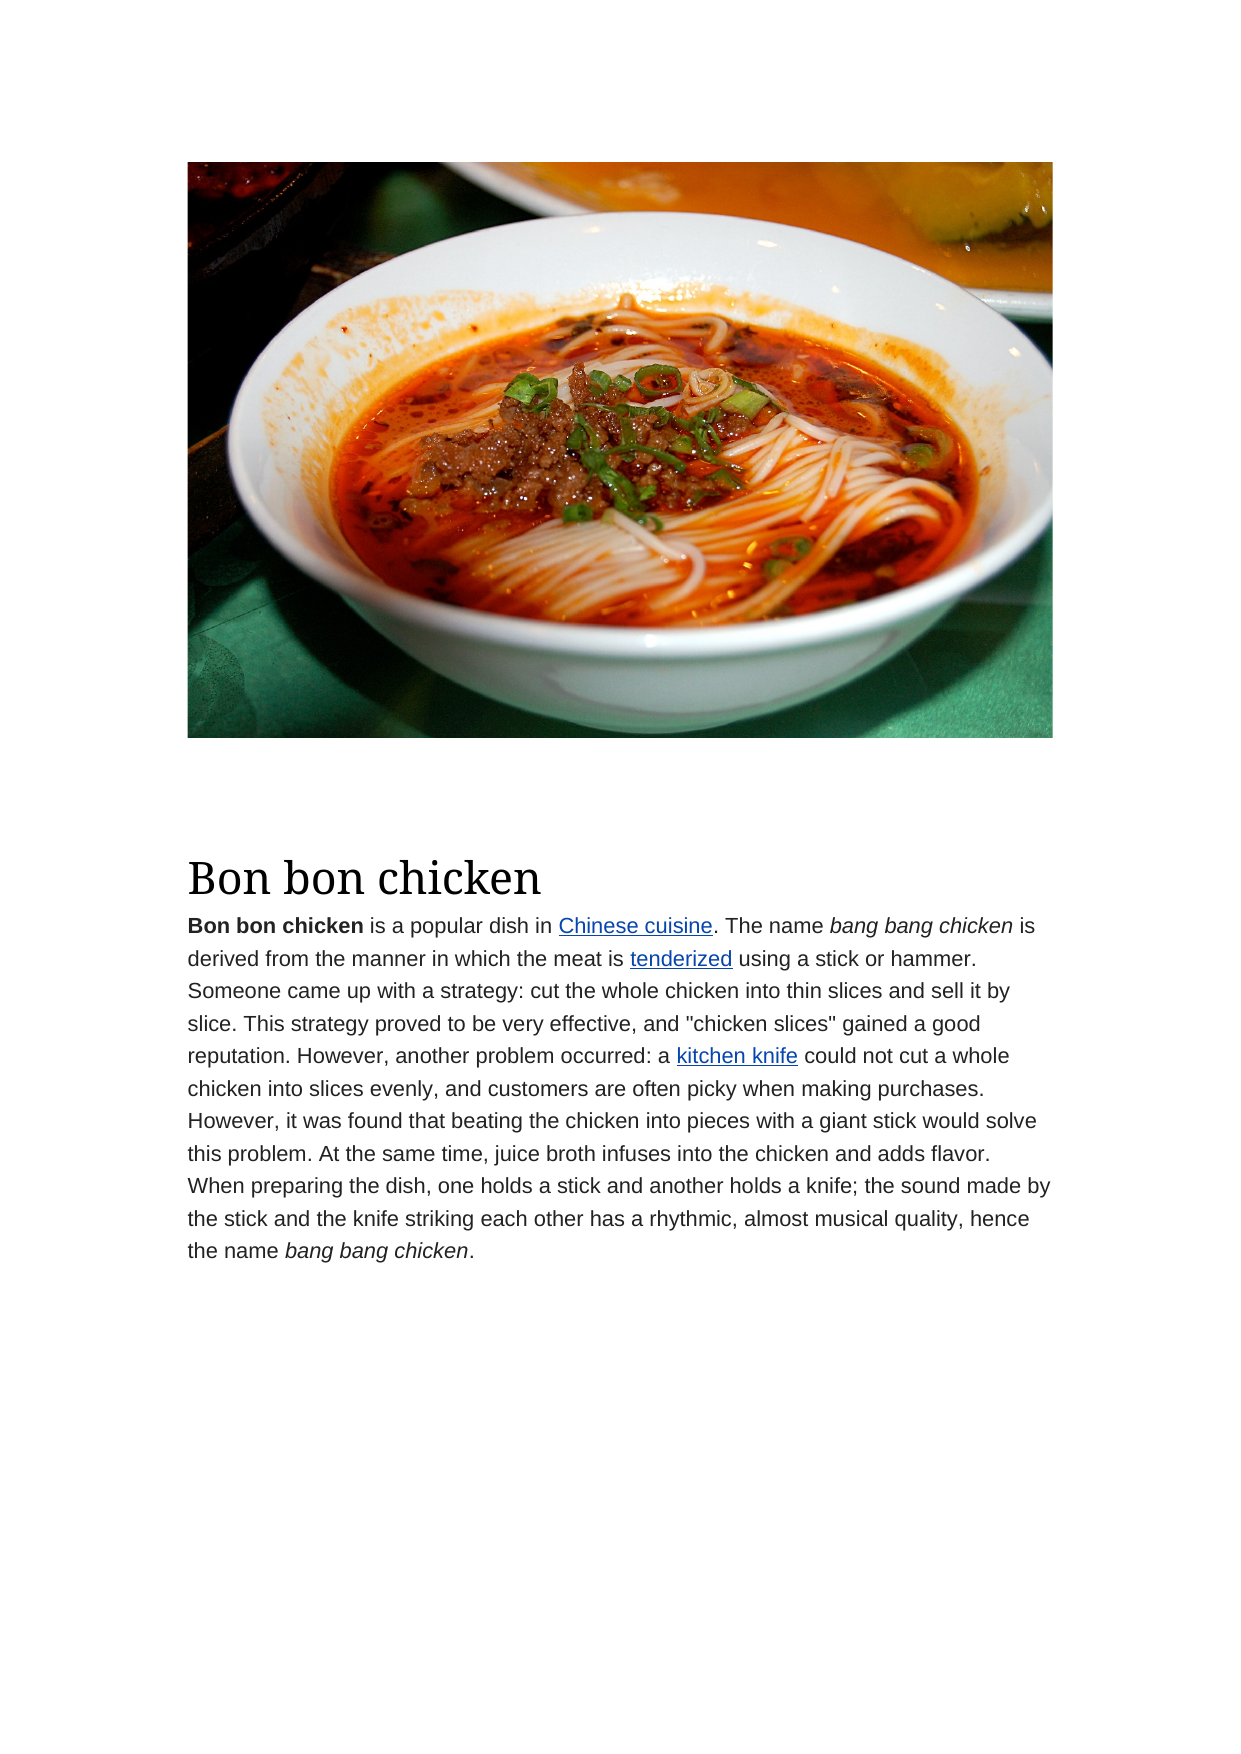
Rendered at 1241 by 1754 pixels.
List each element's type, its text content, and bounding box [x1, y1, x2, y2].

picture [187, 162, 1053, 738]
text Someone came up with a strategy: cut the whole chicken into thin slices and sell it by slice. This strategy proved to be very effective, and "chicken slices" gained a good reputation. However, another problem occurred: a kitchen knife could not cut a whole chicken into slices evenly, and customers are often picky when making purchases. However, it was found that beating the chicken into pieces with a giant stick would solve this problem. At the same time, juice broth infuses into the chicken and adds flavor. When preparing the dish, one holds a stick and another holds a knife; the sound made by the stick and the knife striking each other has a rhythmic, almost musical quality, hence the name bang bang chicken. [187, 974, 1053, 1267]
text Bon bon chicken is a popular dish in Chinese cuisine. The name bang bang chicken is derived from the manner in which the meat is tenderized using a stick or hammer. [187, 909, 1053, 974]
text Bon bon chicken [187, 844, 1053, 909]
